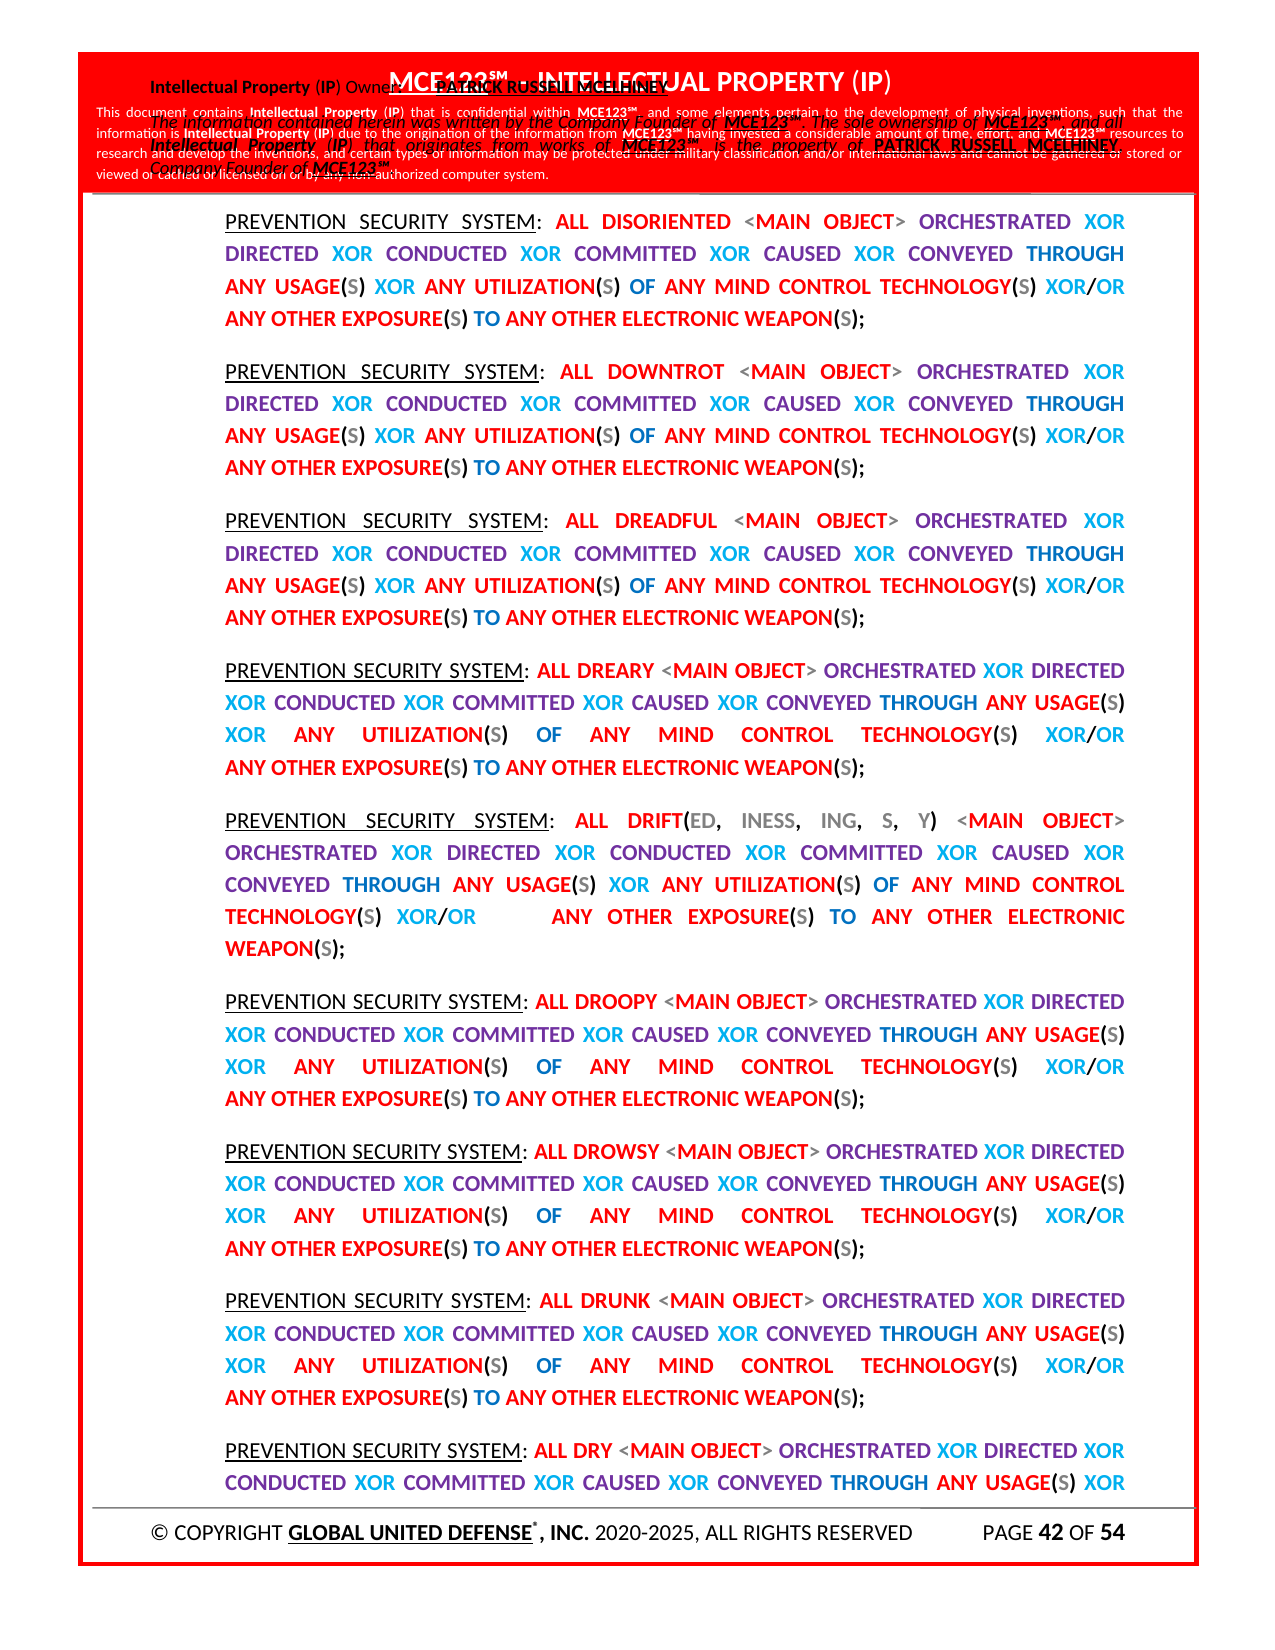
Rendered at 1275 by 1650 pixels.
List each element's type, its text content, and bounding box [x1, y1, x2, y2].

text PREVENTION SECURITY SYSTEM: ALL DREADFUL <MAIN OBJECT> ORCHESTRATED XOR DIRECTED XOR CONDUCTED XOR COMMITTED XOR CAUSED XOR CONVEYED THROUGH ANY USAGE(S) XOR ANY UTILIZATION(S) OF ANY MIND CONTROL TECHNOLOGY(S) XOR/OR ANY OTHER EXPOSURE(S) TO ANY OTHER ELECTRONIC WEAPON(S); [225, 507, 1125, 631]
text PREVENTION SECURITY SYSTEM: ALL DROWSY <MAIN OBJECT> ORCHESTRATED XOR DIRECTED XOR CONDUCTED XOR COMMITTED XOR CAUSED XOR CONVEYED THROUGH ANY USAGE(S) XOR ANY UTILIZATION(S) OF ANY MIND CONTROL TECHNOLOGY(S) XOR/OR ANY OTHER EXPOSURE(S) TO ANY OTHER ELECTRONIC WEAPON(S); [225, 1137, 1125, 1262]
text PREVENTION SECURITY SYSTEM: ALL DRIFT(ED, INESS, ING, S, Y) <MAIN OBJECT> ORCHESTRATED XOR DIRECTED XOR CONDUCTED XOR COMMITTED XOR CAUSED XOR CONVEYED THROUGH ANY USAGE(S) XOR ANY UTILIZATION(S) OF ANY MIND CONTROL TECHNOLOGY(S) XOR/OR ANY OTHER EXPOSURE(S) TO ANY OTHER ELECTRONIC WEAPON(S); [225, 806, 1125, 962]
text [225, 1436, 1125, 1496]
text PREVENTION SECURITY SYSTEM: ALL DROOPY <MAIN OBJECT> ORCHESTRATED XOR DIRECTED XOR CONDUCTED XOR COMMITTED XOR CAUSED XOR CONVEYED THROUGH ANY USAGE(S) XOR ANY UTILIZATION(S) OF ANY MIND CONTROL TECHNOLOGY(S) XOR/OR ANY OTHER EXPOSURE(S) TO ANY OTHER ELECTRONIC WEAPON(S); [225, 987, 1125, 1112]
text PREVENTION SECURITY SYSTEM: ALL DRUNK <MAIN OBJECT> ORCHESTRATED XOR DIRECTED XOR CONDUCTED XOR COMMITTED XOR CAUSED XOR CONVEYED THROUGH ANY USAGE(S) XOR ANY UTILIZATION(S) OF ANY MIND CONTROL TECHNOLOGY(S) XOR/OR ANY OTHER EXPOSURE(S) TO ANY OTHER ELECTRONIC WEAPON(S); [225, 1287, 1125, 1411]
text PREVENTION SECURITY SYSTEM: ALL DISORIENTED <MAIN OBJECT> ORCHESTRATED XOR DIRECTED XOR CONDUCTED XOR COMMITTED XOR CAUSED XOR CONVEYED THROUGH ANY USAGE(S) XOR ANY UTILIZATION(S) OF ANY MIND CONTROL TECHNOLOGY(S) XOR/OR ANY OTHER EXPOSURE(S) TO ANY OTHER ELECTRONIC WEAPON(S); [225, 207, 1125, 332]
text PREVENTION SECURITY SYSTEM: ALL DREARY <MAIN OBJECT> ORCHESTRATED XOR DIRECTED XOR CONDUCTED XOR COMMITTED XOR CAUSED XOR CONVEYED THROUGH ANY USAGE(S) XOR ANY UTILIZATION(S) OF ANY MIND CONTROL TECHNOLOGY(S) XOR/OR ANY OTHER EXPOSURE(S) TO ANY OTHER ELECTRONIC WEAPON(S); [225, 656, 1125, 781]
text PREVENTION SECURITY SYSTEM: ALL DOWNTROT <MAIN OBJECT> ORCHESTRATED XOR DIRECTED XOR CONDUCTED XOR COMMITTED XOR CAUSED XOR CONVEYED THROUGH ANY USAGE(S) XOR ANY UTILIZATION(S) OF ANY MIND CONTROL TECHNOLOGY(S) XOR/OR ANY OTHER EXPOSURE(S) TO ANY OTHER ELECTRONIC WEAPON(S); [225, 357, 1125, 482]
